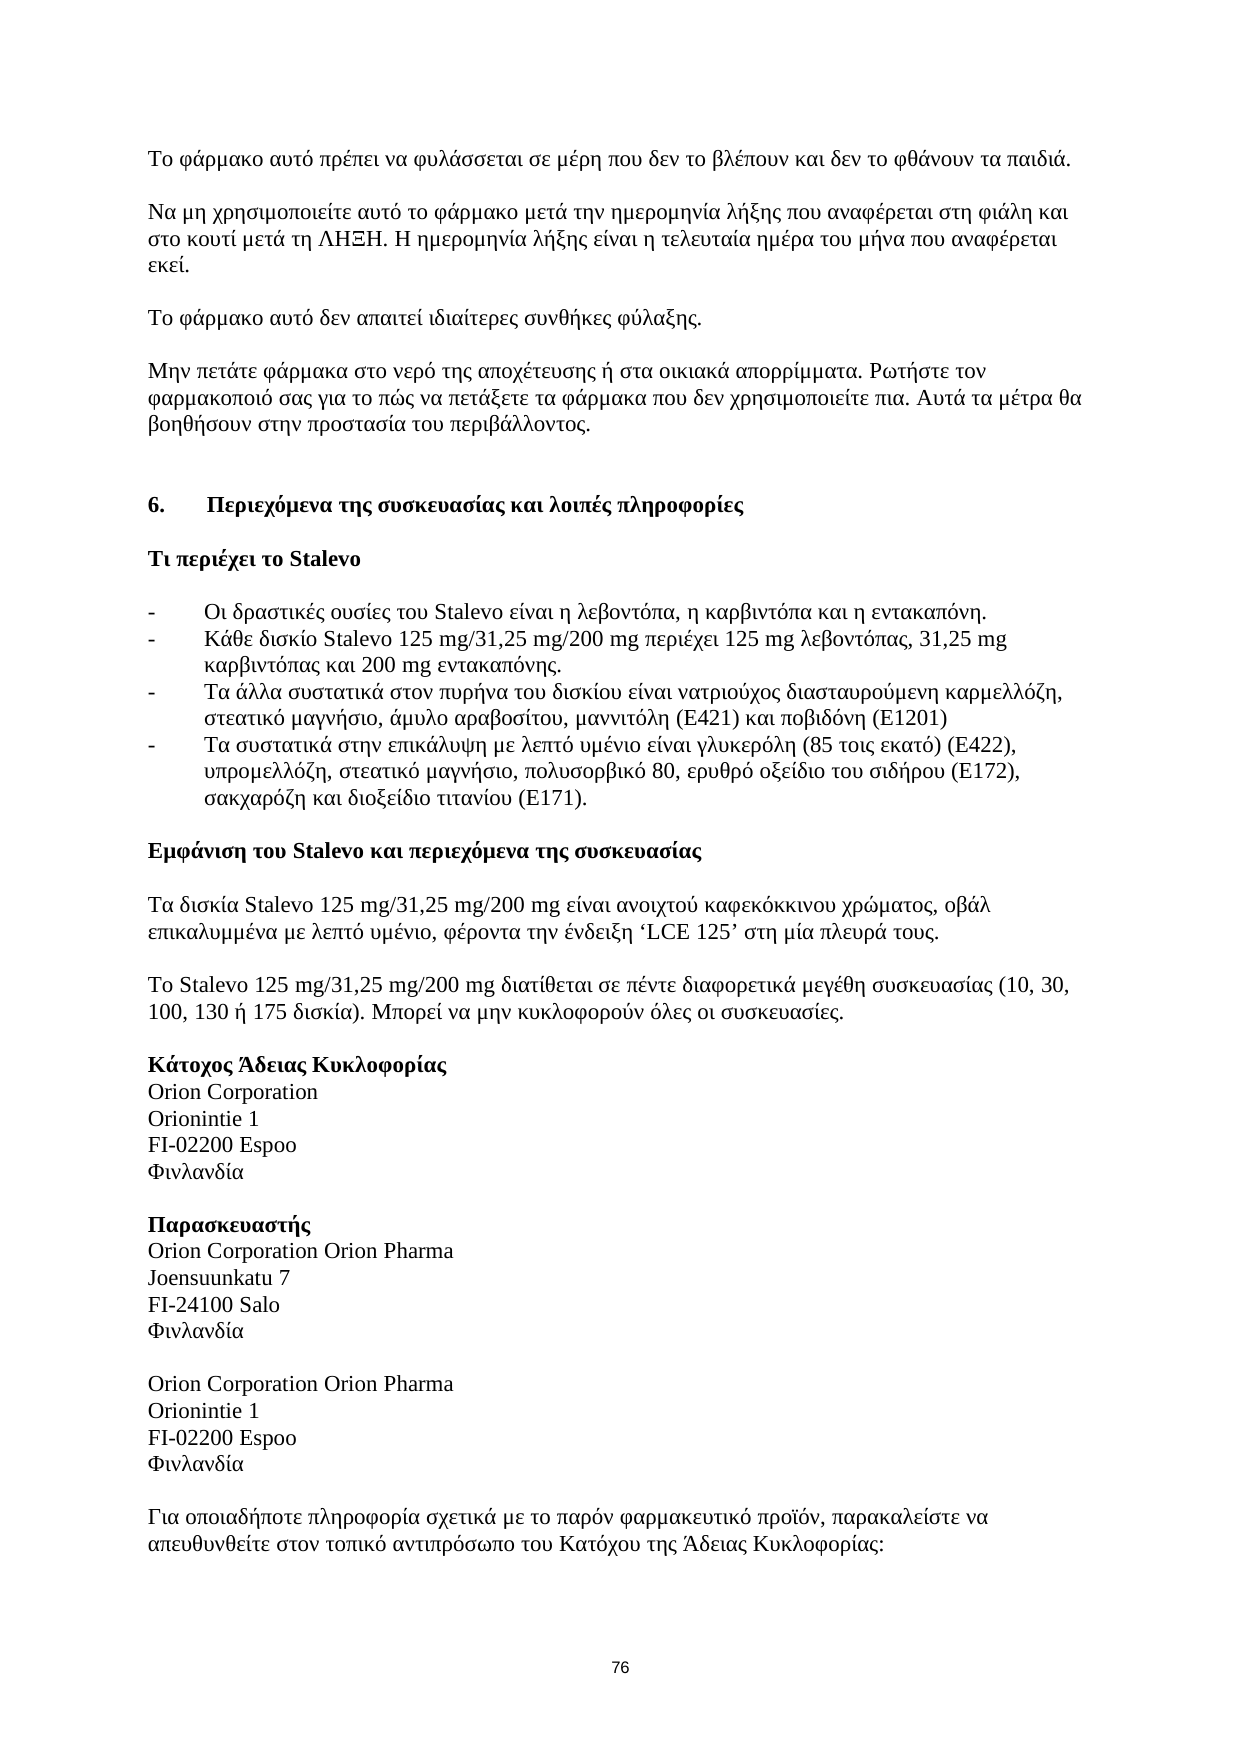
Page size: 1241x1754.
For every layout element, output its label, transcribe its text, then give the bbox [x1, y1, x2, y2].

text Κάτοχος Άδειας Κυκλοφορίας [148, 1051, 1093, 1078]
text Orion Corporation Orion Pharma [148, 1237, 1093, 1264]
list Να μη χρησιμοποιείτε αυτό το φάρμακο μετά την ημερομηνία λήξης που αναφέρεται στη φιάλη και στο κουτί μετά τη ΛΗΞΗ. Η ημερομηνία λήξης είναι η τελευταία ημέρα του μήνα που αναφέρεται εκεί. [148, 198, 1093, 277]
text - Οι δραστικές ουσίες του Stalevo είναι η λεβοντόπα, η καρβιντόπα και η εντακαπόνη. [148, 598, 1093, 624]
list Μην πετάτε φάρμακα στο νερό της αποχέτευσης ή στα οικιακά απορρίμματα. Ρωτήστε τον φαρμακοποιό σας για το πώς να πετάξετε τα φάρμακα που δεν χρησιμοποιείτε πια. Αυτά τα μέτρα θα βοηθήσουν στην προστασία του περιβάλλοντος. [148, 357, 1093, 437]
list Για οποιαδήποτε πληροφορία σχετικά με το παρόν φαρμακευτικό προϊόν, παρακαλείστε να απευθυνθείτε στον τοπικό αντιπρόσωπο του Κατόχου της Άδειας Κυκλοφορίας: [148, 1503, 1093, 1556]
text Orionintie 1 [148, 1104, 1093, 1131]
text FI-02200 Espoo [148, 1423, 1093, 1450]
text - Τα συστατικά στην επικάλυψη με λεπτό υμένιο είναι γλυκερόλη (85 τοις εκατό) (E422), υπρομελλόζη, στεατικό μαγνήσιο, πολυσορβικό 80, ερυθρό οξείδιο του σιδήρου (E172), σακχαρόζη και διοξείδιο τιτανίου (E171). [148, 731, 1093, 810]
text Orionintie 1 [148, 1397, 1093, 1423]
text Orion Corporation Orion Pharma [148, 1370, 1093, 1397]
list Το φάρμακο αυτό πρέπει να φυλάσσεται σε μέρη που δεν το βλέπουν και δεν το φθάνουν τα παιδιά. [148, 145, 1093, 171]
text Εμφάνιση του Stalevo και περιεχόμενα της συσκευασίας [148, 837, 1093, 863]
text Παρασκευαστής [148, 1211, 1093, 1237]
text Το Stalevo 125 mg/31,25 mg/200 mg διατίθεται σε πέντε διαφορετικά μεγέθη συσκευασίας (10, 30, 100, 130 ή 175 δισκία). Μπορεί να μην κυκλοφορούν όλες οι συσκευασίες. [148, 971, 1093, 1024]
text Τα δισκία Stalevo 125 mg/31,25 mg/200 mg είναι ανοιχτού καφεκόκκινου χρώματος, οβάλ επικαλυμμένα με λεπτό υμένιο, φέροντα την ένδειξη ‘LCE 125’ στη μία πλευρά τους. [148, 891, 1093, 945]
text - Τα άλλα συστατικά στον πυρήνα του δισκίου είναι νατριούχος διασταυρούμενη καρμελλόζη, στεατικό μαγνήσιο, άμυλο αραβοσίτου, μαννιτόλη (E421) και ποβιδόνη (E1201) [148, 677, 1093, 731]
text Orion Corporation [148, 1078, 1093, 1104]
text - Κάθε δισκίο Stalevo 125 mg/31,25 mg/200 mg περιέχει 125 mg λεβοντόπας, 31,25 mg καρβιντόπας και 200 mg εντακαπόνης. [148, 624, 1093, 677]
text 6. Περιεχόμενα της συσκευασίας και λοιπές πληροφορίες [148, 491, 1093, 518]
text Φινλανδία [148, 1158, 1093, 1184]
text FI-02200 Espoo [148, 1131, 1093, 1158]
text Τι περιέχει το Stalevo [148, 545, 1093, 571]
text Φινλανδία [148, 1317, 1093, 1344]
text Φινλανδία [148, 1450, 1093, 1476]
text FI-24100 Salo [148, 1291, 1093, 1317]
list Το φάρμακο αυτό δεν απαιτεί ιδιαίτερες συνθήκες φύλαξης. [148, 304, 1093, 331]
text Joensuunkatu 7 [148, 1264, 1093, 1291]
